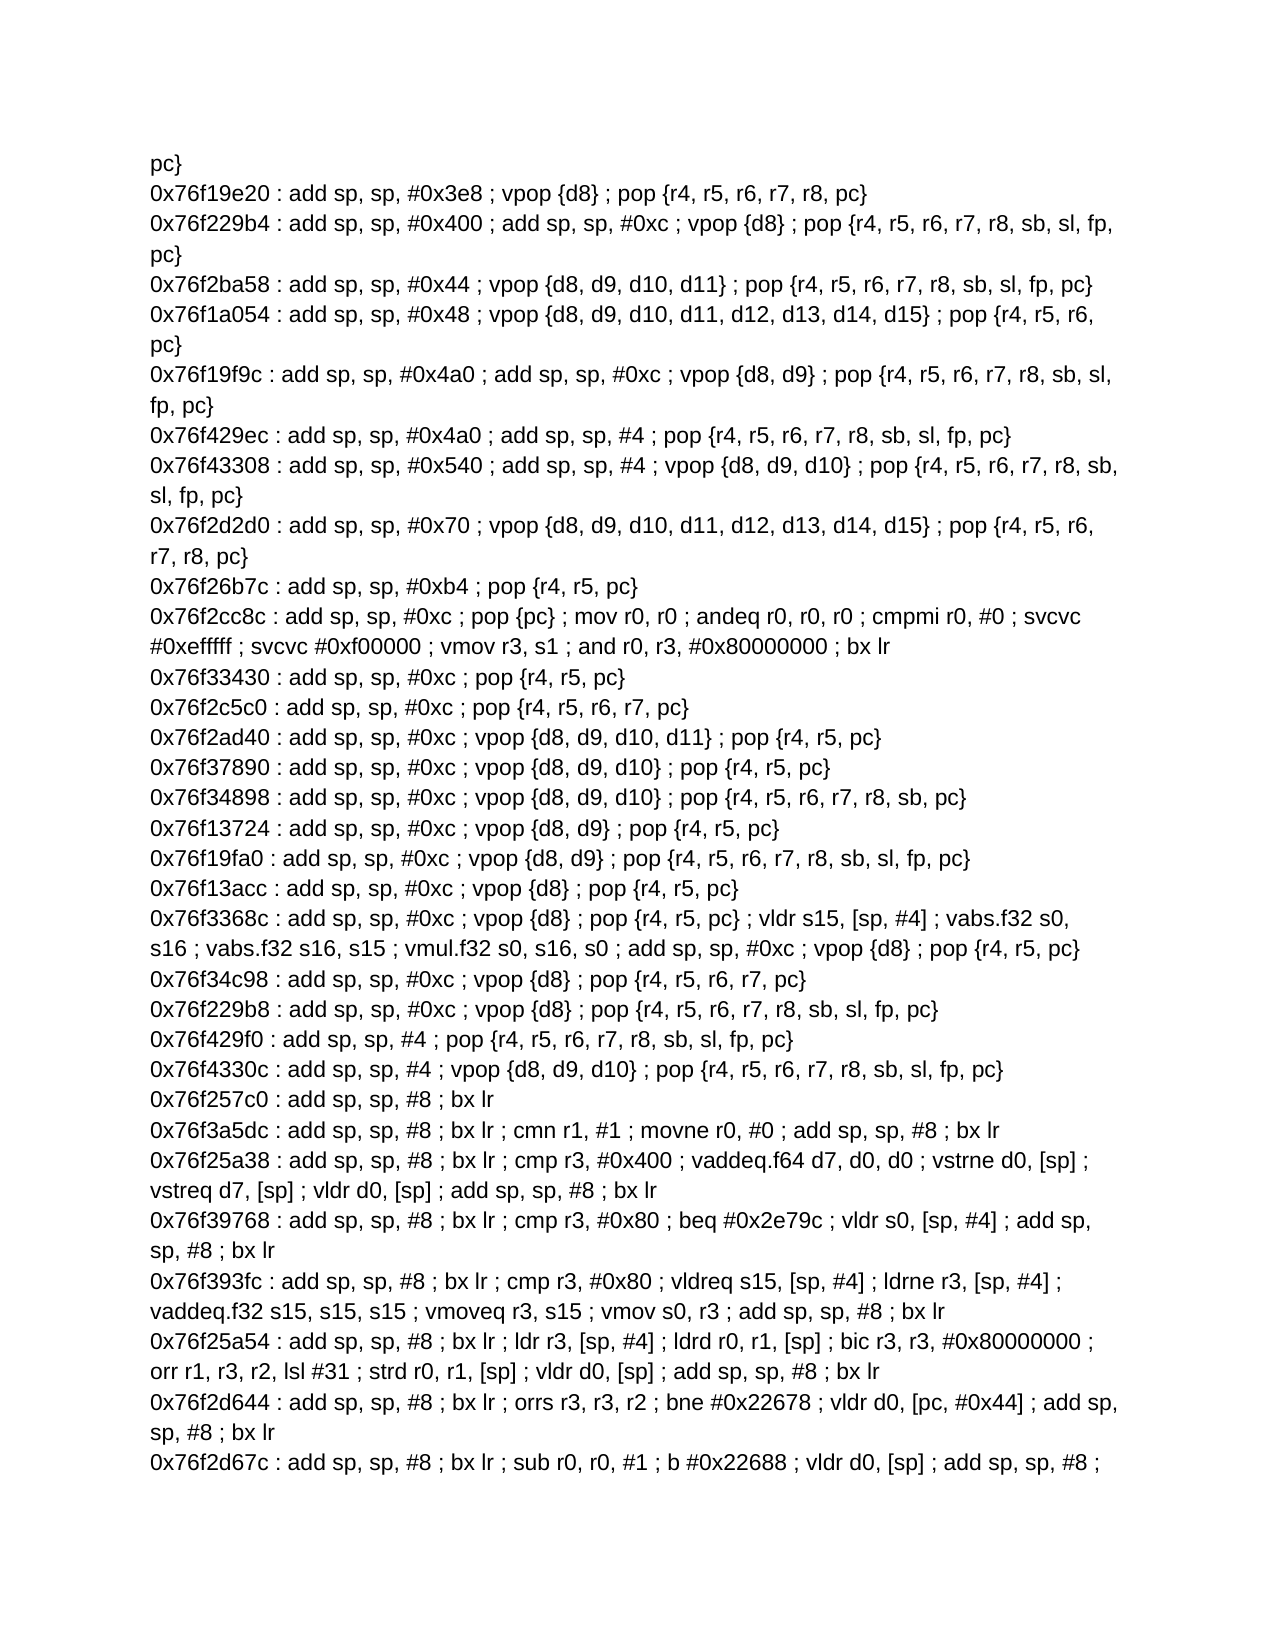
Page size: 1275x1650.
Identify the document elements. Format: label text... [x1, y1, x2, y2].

text 0x76f26b7c : add sp, sp, #0xb4 ; pop {r4, r5, pc} [150, 573, 1125, 599]
text 0x76f19fa0 : add sp, sp, #0xc ; vpop {d8, d9} ; pop {r4, r5, r6, r7, r8, sb, sl, fp, pc} [150, 845, 1125, 871]
text 0x76f13acc : add sp, sp, #0xc ; vpop {d8} ; pop {r4, r5, pc} [150, 875, 1125, 901]
text 0x76f257c0 : add sp, sp, #8 ; bx lr [150, 1086, 1125, 1113]
text 0x76f2ba58 : add sp, sp, #0x44 ; vpop {d8, d9, d10, d11} ; pop {r4, r5, r6, r7, r8, sb, sl, fp, pc} [150, 271, 1125, 297]
text 0x76f43308 : add sp, sp, #0x540 ; add sp, sp, #4 ; vpop {d8, d9, d10} ; pop {r4, r5, r6, r7, r8, sb, sl, fp, pc} [150, 452, 1125, 509]
text 0x76f13724 : add sp, sp, #0xc ; vpop {d8, d9} ; pop {r4, r5, pc} [150, 814, 1125, 841]
text 0x76f1a054 : add sp, sp, #0x48 ; vpop {d8, d9, d10, d11, d12, d13, d14, d15} ; pop {r4, r5, r6, pc} [150, 301, 1125, 358]
text 0x76f19f9c : add sp, sp, #0x4a0 ; add sp, sp, #0xc ; vpop {d8, d9} ; pop {r4, r5, r6, r7, r8, sb, sl, fp, pc} [150, 361, 1125, 418]
text 0x76f2d644 : add sp, sp, #8 ; bx lr ; orrs r3, r3, r2 ; bne #0x22678 ; vldr d0, [pc, #0x44] ; add sp, sp, #8 ; bx lr [150, 1388, 1125, 1445]
text 0x76f25a54 : add sp, sp, #8 ; bx lr ; ldr r3, [sp, #4] ; ldrd r0, r1, [sp] ; bic r3, r3, #0x80000000 ; orr r1, r3, r2, lsl #31 ; strd r0, r1, [sp] ; vldr d0, [sp] ; add sp, sp, #8 ; bx lr [150, 1328, 1125, 1385]
text 0x76f39768 : add sp, sp, #8 ; bx lr ; cmp r3, #0x80 ; beq #0x2e79c ; vldr s0, [sp, #4] ; add sp, sp, #8 ; bx lr [150, 1207, 1125, 1264]
text 0x76f4330c : add sp, sp, #4 ; vpop {d8, d9, d10} ; pop {r4, r5, r6, r7, r8, sb, sl, fp, pc} [150, 1056, 1125, 1083]
text 0x76f229b4 : add sp, sp, #0x400 ; add sp, sp, #0xc ; vpop {d8} ; pop {r4, r5, r6, r7, r8, sb, sl, fp, pc} [150, 210, 1125, 267]
text 0x76f25a38 : add sp, sp, #8 ; bx lr ; cmp r3, #0x400 ; vaddeq.f64 d7, d0, d0 ; vstrne d0, [sp] ; vstreq d7, [sp] ; vldr d0, [sp] ; add sp, sp, #8 ; bx lr [150, 1147, 1125, 1203]
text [150, 150, 1125, 176]
text 0x76f2cc8c : add sp, sp, #0xc ; pop {pc} ; mov r0, r0 ; andeq r0, r0, r0 ; cmpmi r0, #0 ; svcvc #0xefffff ; svcvc #0xf00000 ; vmov r3, s1 ; and r0, r3, #0x80000000 ; bx lr [150, 603, 1125, 660]
text 0x76f34898 : add sp, sp, #0xc ; vpop {d8, d9, d10} ; pop {r4, r5, r6, r7, r8, sb, pc} [150, 784, 1125, 811]
text 0x76f34c98 : add sp, sp, #0xc ; vpop {d8} ; pop {r4, r5, r6, r7, pc} [150, 966, 1125, 992]
text 0x76f429f0 : add sp, sp, #4 ; pop {r4, r5, r6, r7, r8, sb, sl, fp, pc} [150, 1026, 1125, 1052]
text 0x76f3a5dc : add sp, sp, #8 ; bx lr ; cmn r1, #1 ; movne r0, #0 ; add sp, sp, #8 ; bx lr [150, 1117, 1125, 1143]
text 0x76f19e20 : add sp, sp, #0x3e8 ; vpop {d8} ; pop {r4, r5, r6, r7, r8, pc} [150, 180, 1125, 207]
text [150, 1449, 1125, 1475]
text 0x76f37890 : add sp, sp, #0xc ; vpop {d8, d9, d10} ; pop {r4, r5, pc} [150, 754, 1125, 781]
text 0x76f2ad40 : add sp, sp, #0xc ; vpop {d8, d9, d10, d11} ; pop {r4, r5, pc} [150, 724, 1125, 750]
text 0x76f429ec : add sp, sp, #0x4a0 ; add sp, sp, #4 ; pop {r4, r5, r6, r7, r8, sb, sl, fp, pc} [150, 422, 1125, 448]
text 0x76f229b8 : add sp, sp, #0xc ; vpop {d8} ; pop {r4, r5, r6, r7, r8, sb, sl, fp, pc} [150, 996, 1125, 1022]
text 0x76f2c5c0 : add sp, sp, #0xc ; pop {r4, r5, r6, r7, pc} [150, 694, 1125, 720]
text 0x76f33430 : add sp, sp, #0xc ; pop {r4, r5, pc} [150, 663, 1125, 690]
text 0x76f393fc : add sp, sp, #8 ; bx lr ; cmp r3, #0x80 ; vldreq s15, [sp, #4] ; ldrne r3, [sp, #4] ; vaddeq.f32 s15, s15, s15 ; vmoveq r3, s15 ; vmov s0, r3 ; add sp, sp, #8 ; bx lr [150, 1268, 1125, 1324]
text 0x76f3368c : add sp, sp, #0xc ; vpop {d8} ; pop {r4, r5, pc} ; vldr s15, [sp, #4] ; vabs.f32 s0, s16 ; vabs.f32 s16, s15 ; vmul.f32 s0, s16, s0 ; add sp, sp, #0xc ; vpop {d8} ; pop {r4, r5, pc} [150, 905, 1125, 962]
text 0x76f2d2d0 : add sp, sp, #0x70 ; vpop {d8, d9, d10, d11, d12, d13, d14, d15} ; pop {r4, r5, r6, r7, r8, pc} [150, 512, 1125, 569]
